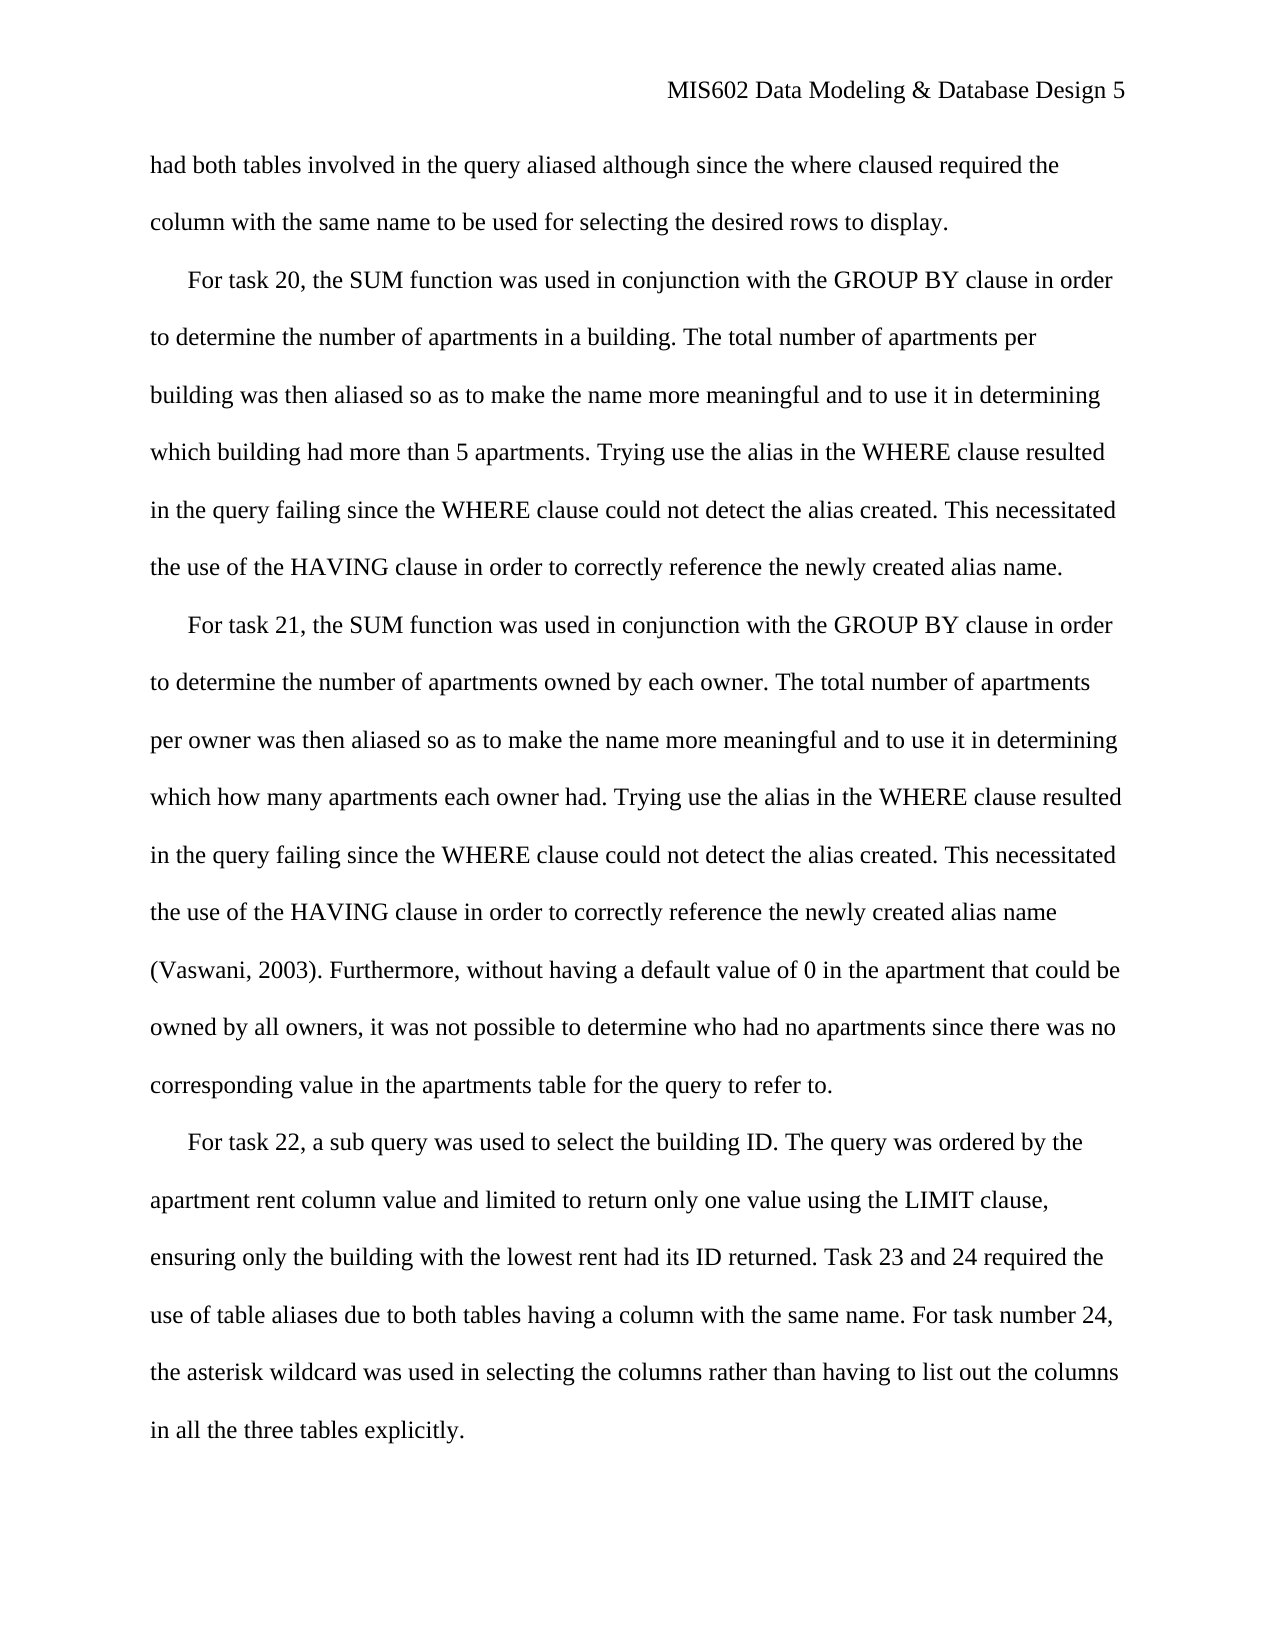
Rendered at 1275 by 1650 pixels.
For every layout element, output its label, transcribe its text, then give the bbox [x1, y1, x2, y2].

text For task 20, the SUM function was used in conjunction with the GROUP BY clause in order to determine the number of apartments in a building. The total number of apartments per building was then aliased so as to make the name more meaningful and to use it in determining which building had more than 5 apartments. Trying use the alias in the WHERE clause resulted in the query failing since the WHERE clause could not detect the alias created. This necessitated the use of the HAVING clause in order to correctly reference the newly created alias name. [150, 265, 1125, 581]
text For task 22, a sub query was used to select the building ID. The query was ordered by the apartment rent column value and limited to return only one value using the LIMIT clause, ensuring only the building with the lowest rent had its ID returned. Task 23 and 24 required the use of table aliases due to both tables having a column with the same name. For task number 24, the asterisk wildcard was used in selecting the columns rather than having to list out the columns in all the three tables explicitly. [150, 1127, 1125, 1444]
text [150, 150, 1125, 236]
text For task 21, the SUM function was used in conjunction with the GROUP BY clause in order to determine the number of apartments owned by each owner. The total number of apartments per owner was then aliased so as to make the name more meaningful and to use it in determining which how many apartments each owner had. Trying use the alias in the WHERE clause resulted in the query failing since the WHERE clause could not detect the alias created. This necessitated the use of the HAVING clause in order to correctly reference the newly created alias name (Vaswani, 2003). Furthermore, without having a default value of 0 in the apartment that could be owned by all owners, it was not possible to determine who had no apartments since there was no corresponding value in the apartments table for the query to refer to. [150, 610, 1125, 1099]
